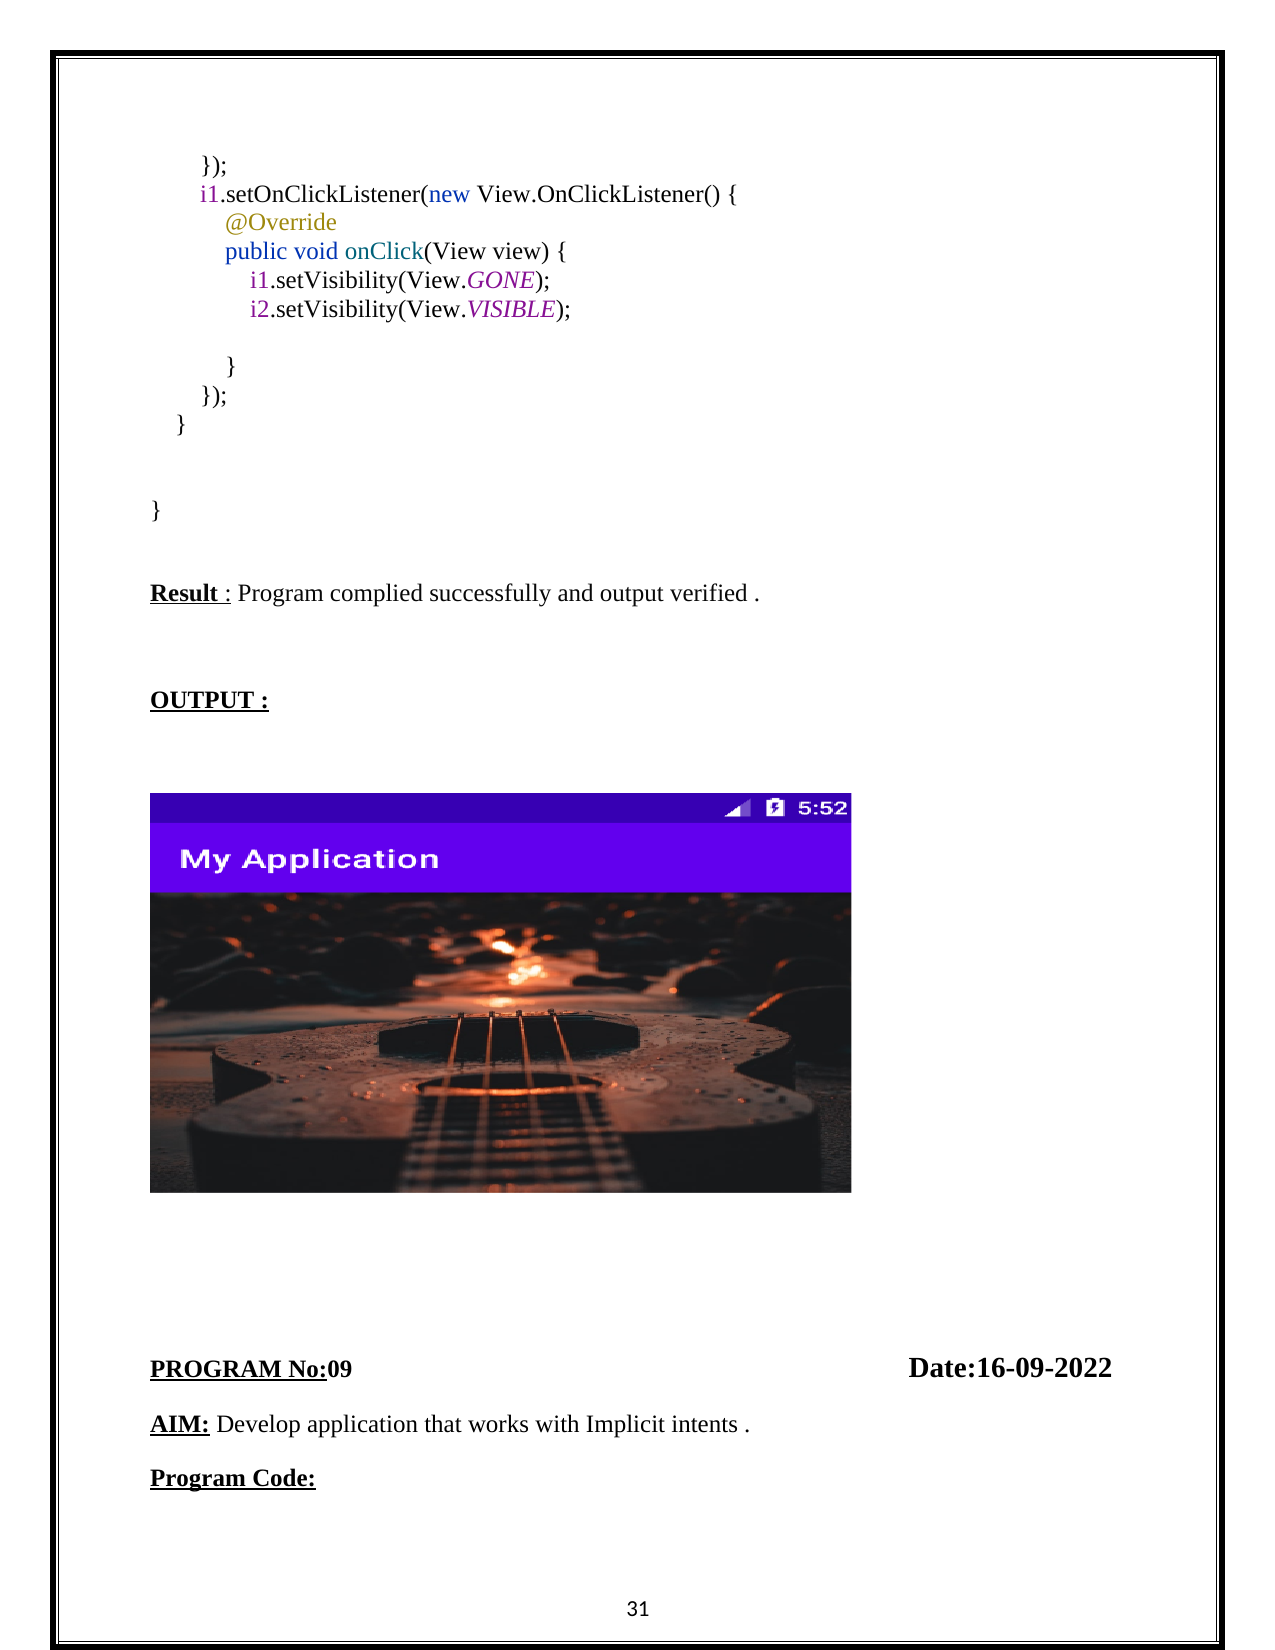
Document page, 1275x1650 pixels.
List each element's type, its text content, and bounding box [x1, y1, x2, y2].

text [150, 150, 1125, 524]
text PROGRAM No:09 Date:16-09-2022 [150, 1350, 1125, 1384]
text OUTPUT : [150, 685, 1125, 714]
picture [150, 793, 852, 1326]
text AIM: Develop application that works with Implicit intents . [150, 1409, 1125, 1438]
text Program Code: [150, 1463, 1125, 1492]
text Result : Program complied successfully and output verified . [150, 578, 1125, 606]
